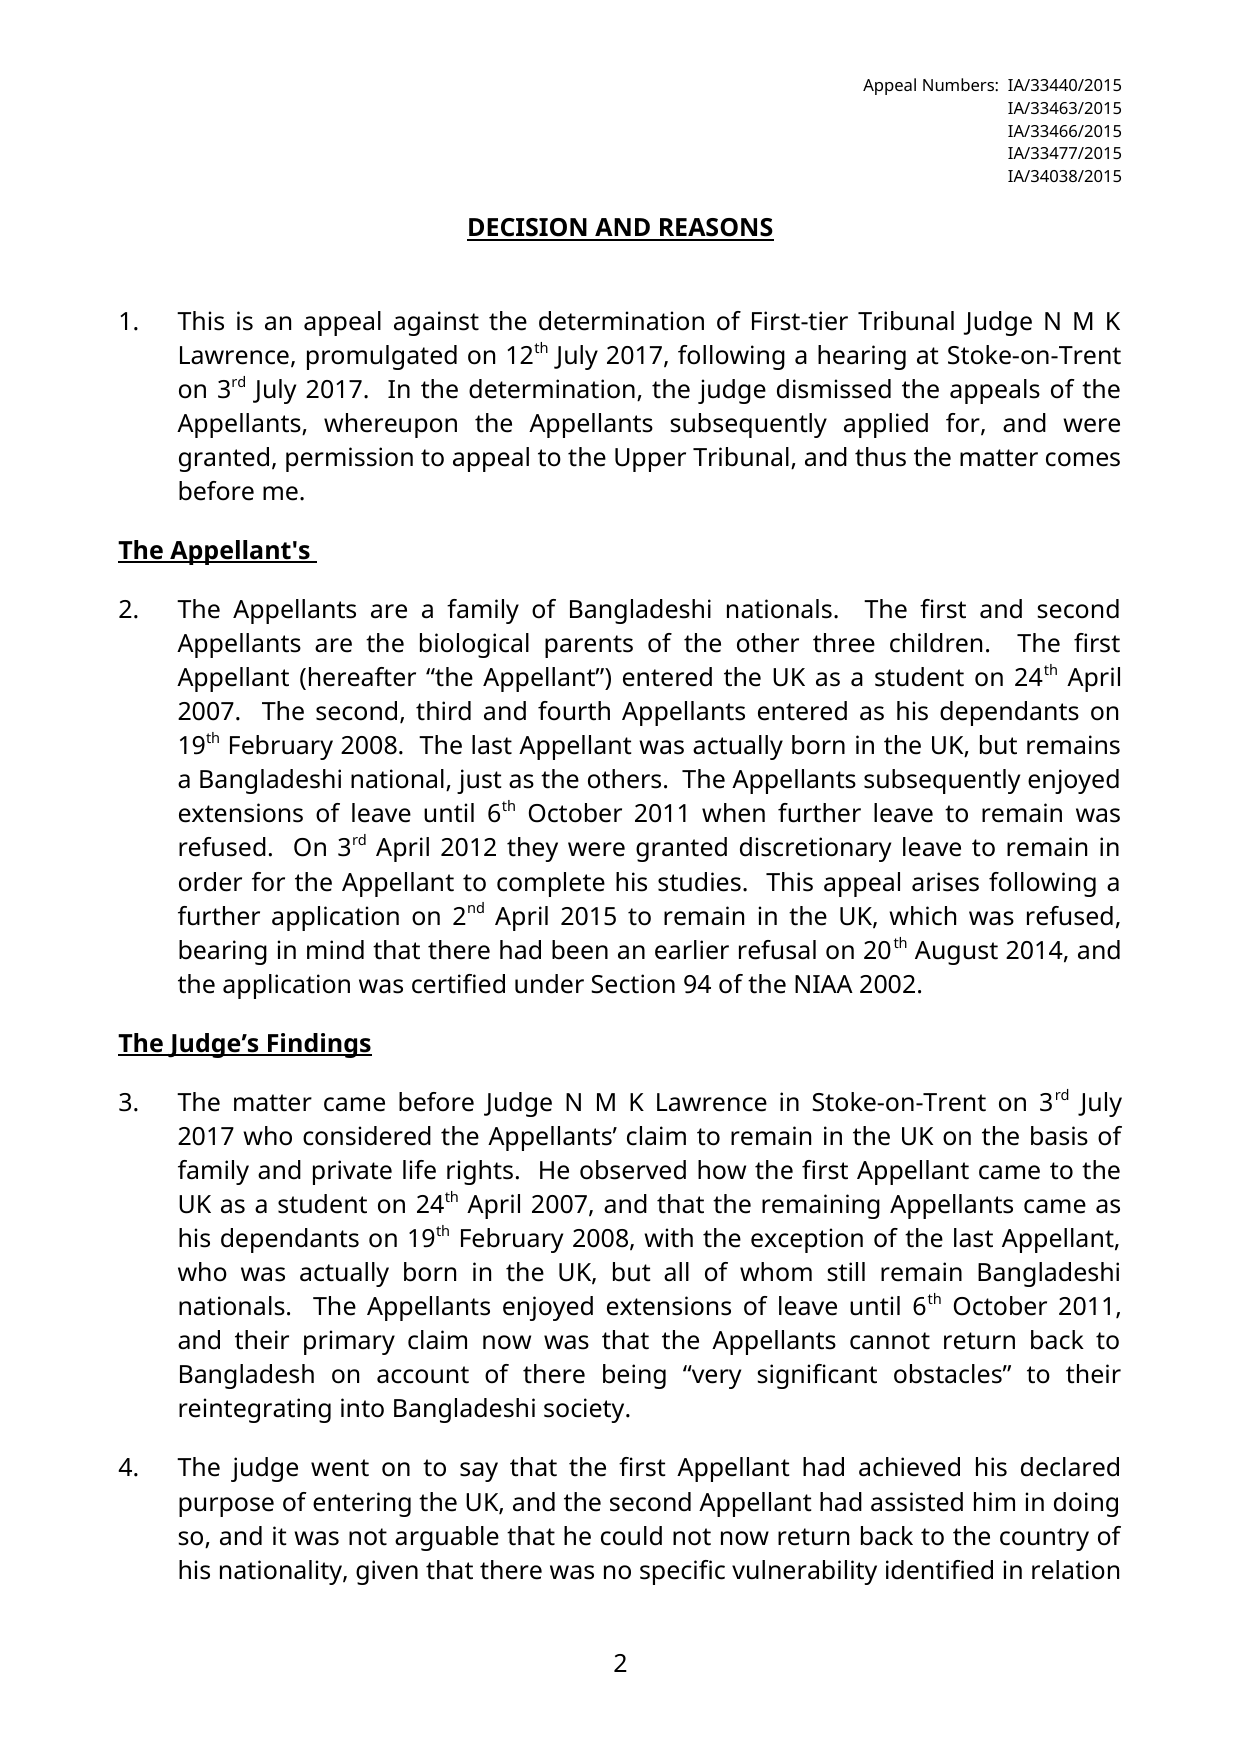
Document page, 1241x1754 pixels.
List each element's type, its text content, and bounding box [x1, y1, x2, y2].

list This is an appeal against the determination of First-tier Tribunal Judge N M K Lawrence, promulgated on 12th July 2017, following a hearing at Stoke-on-Trent on 3rd July 2017. In the determination, the judge dismissed the appeals of the Appellants, whereupon the Appellants subsequently applied for, and were granted, permission to appeal to the Upper Tribunal, and thus the matter comes before me. [118, 303, 1122, 508]
list The matter came before Judge N M K Lawrence in Stoke-on-Trent on 3rd July 2017 who considered the Appellants’ claim to remain in the UK on the basis of family and private life rights. He observed how the first Appellant came to the UK as a student on 24th April 2007, and that the remaining Appellants came as his dependants on 19th February 2008, with the exception of the last Appellant, who was actually born in the UK, but all of whom still remain Bangladeshi nationals. The Appellants enjoyed extensions of leave until 6th October 2011, and their primary claim now was that the Appellants cannot return back to Bangladesh on account of there being “very significant obstacles” to their reintegrating into Bangladeshi society. [118, 1084, 1122, 1425]
text The Judge’s Findings [118, 1025, 1122, 1059]
text The Appellant's [118, 533, 1122, 567]
text DECISION AND REASONS [118, 210, 1122, 244]
list The Appellants are a family of Bangladeshi nationals. The first and second Appellants are the biological parents of the other three children. The first Appellant (hereafter “the Appellant”) entered the UK as a student on 24th April 2007. The second, third and fourth Appellants entered as his dependants on 19th February 2008. The last Appellant was actually born in the UK, but remains a Bangladeshi national, just as the others. The Appellants subsequently enjoyed extensions of leave until 6th October 2011 when further leave to remain was refused. On 3rd April 2012 they were granted discretionary leave to remain in order for the Appellant to complete his studies. This appeal arises following a further application on 2nd April 2015 to remain in the UK, which was refused, bearing in mind that there had been an earlier refusal on 20th August 2014, and the application was certified under Section 94 of the NIAA 2002. [118, 592, 1122, 1000]
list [118, 1450, 1122, 1586]
